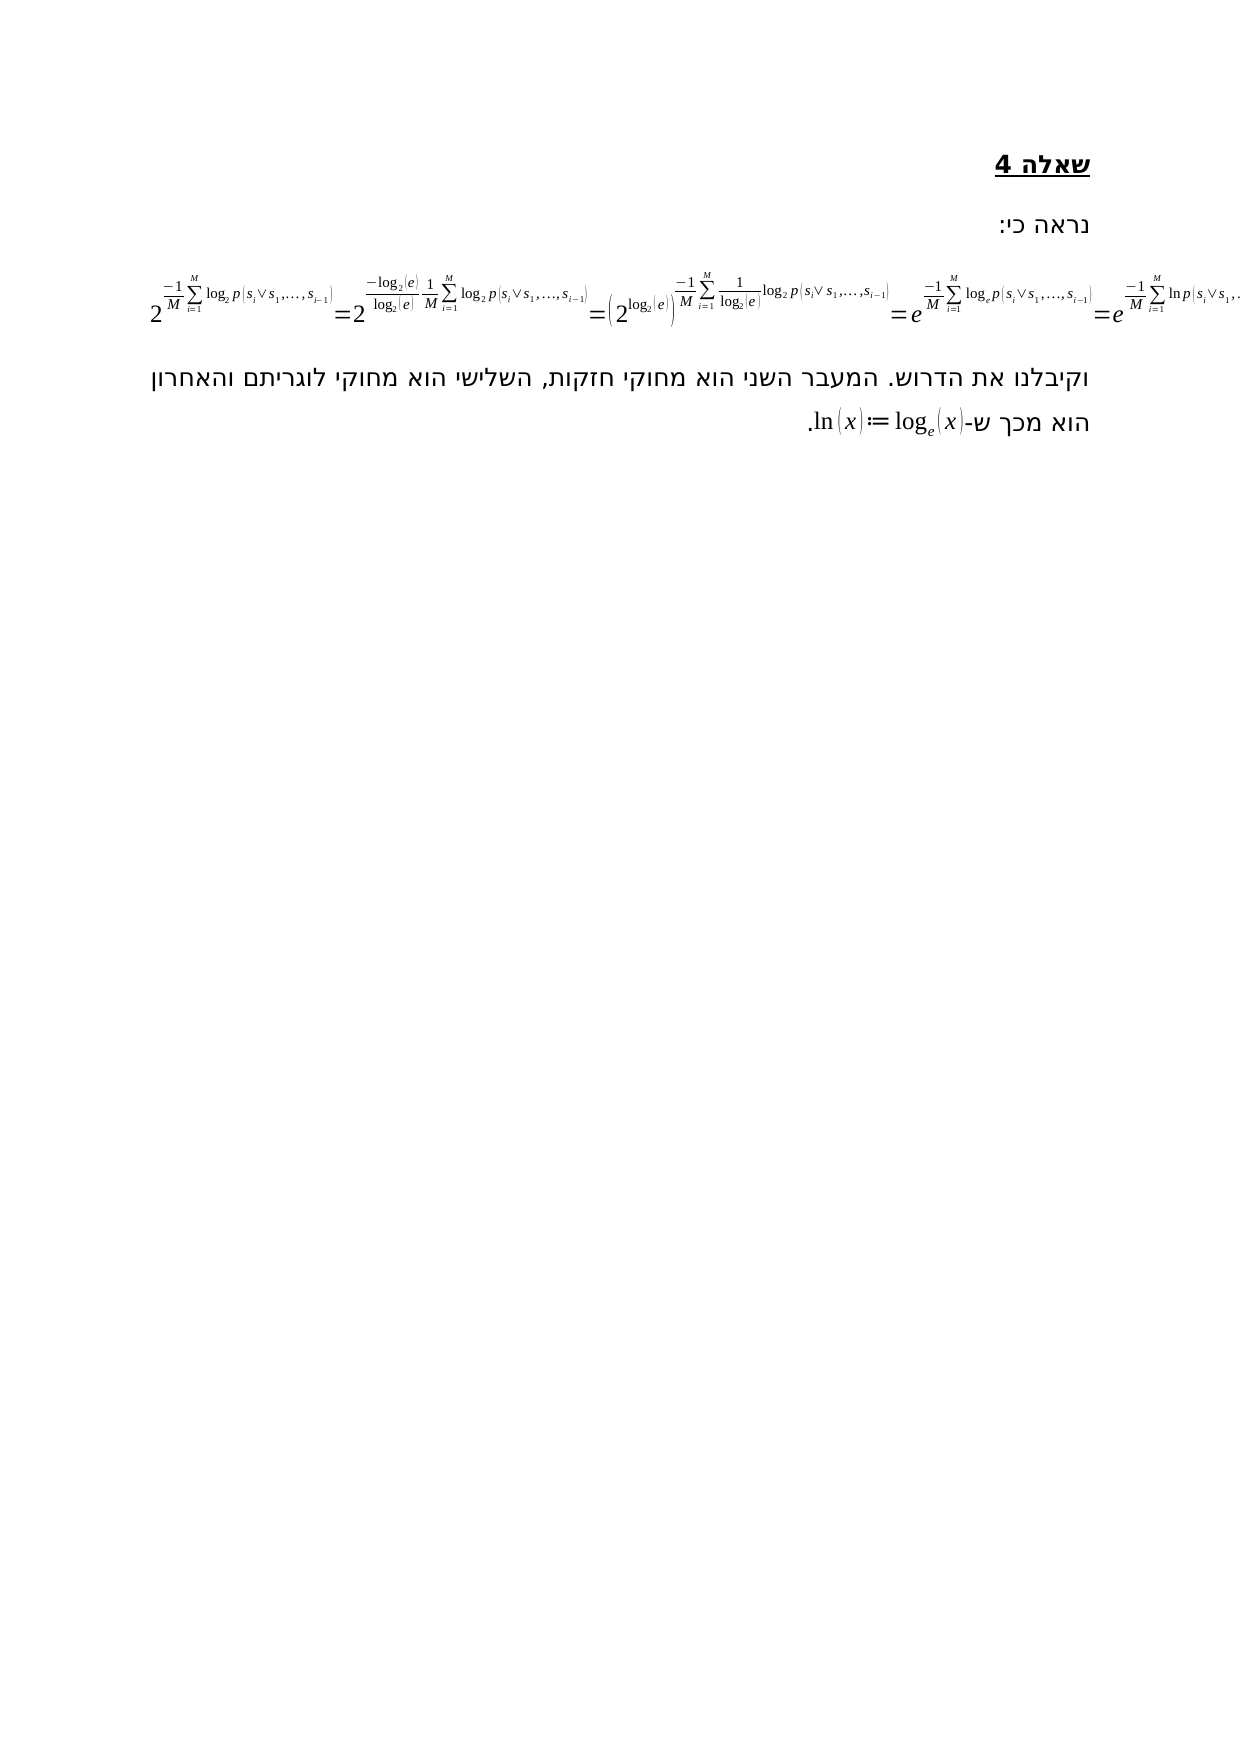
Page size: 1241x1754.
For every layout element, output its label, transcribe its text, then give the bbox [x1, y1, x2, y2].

text שאלה 4 [150, 150, 1090, 179]
text נראה כי: [150, 210, 1090, 239]
text וקיבלנו את הדרוש. המעבר השני הוא מחוקי חזקות, השלישי הוא מחוקי לוגריתם והאחרון הוא מכך ש-. [150, 363, 1090, 439]
